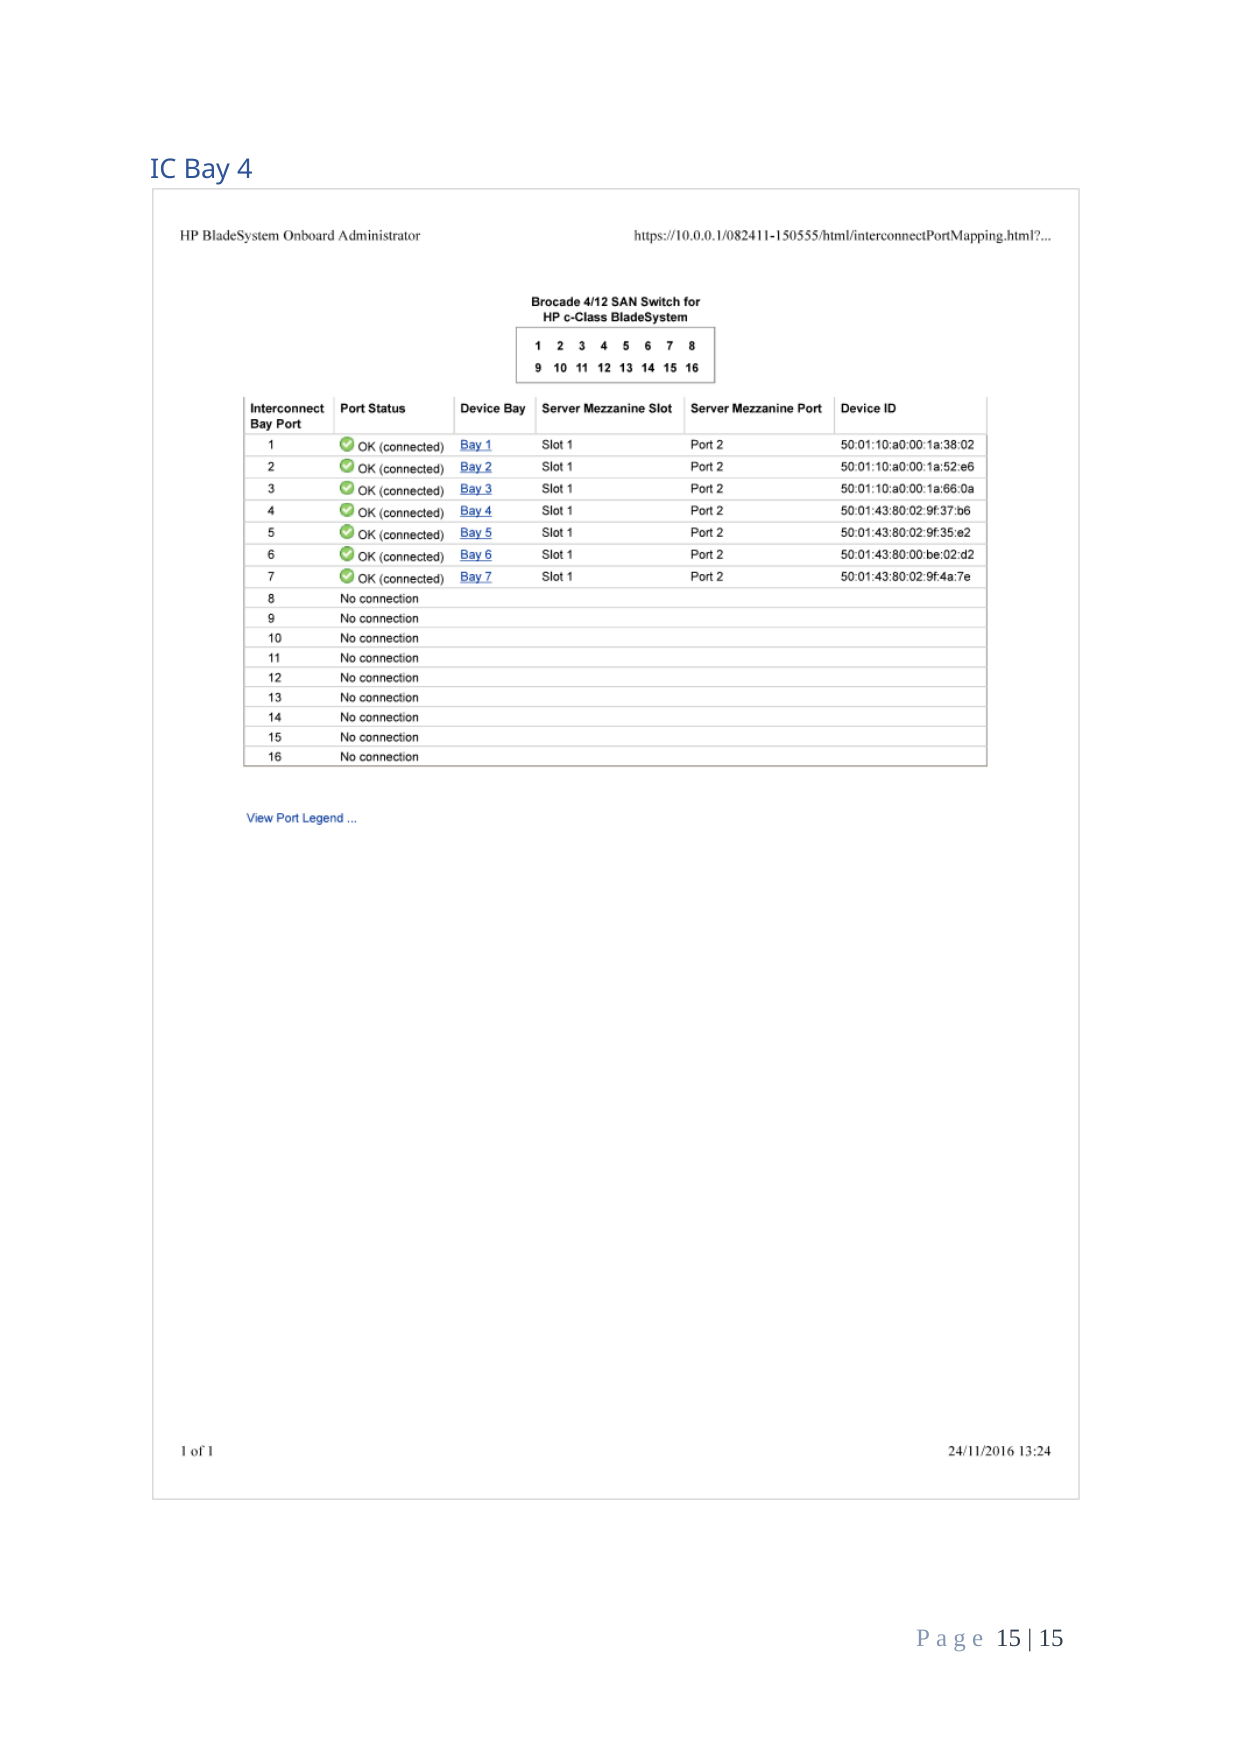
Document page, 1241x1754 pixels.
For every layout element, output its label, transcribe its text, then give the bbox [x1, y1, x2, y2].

picture [150, 186, 1082, 1501]
subtitle IC Bay 4 [150, 150, 1090, 187]
